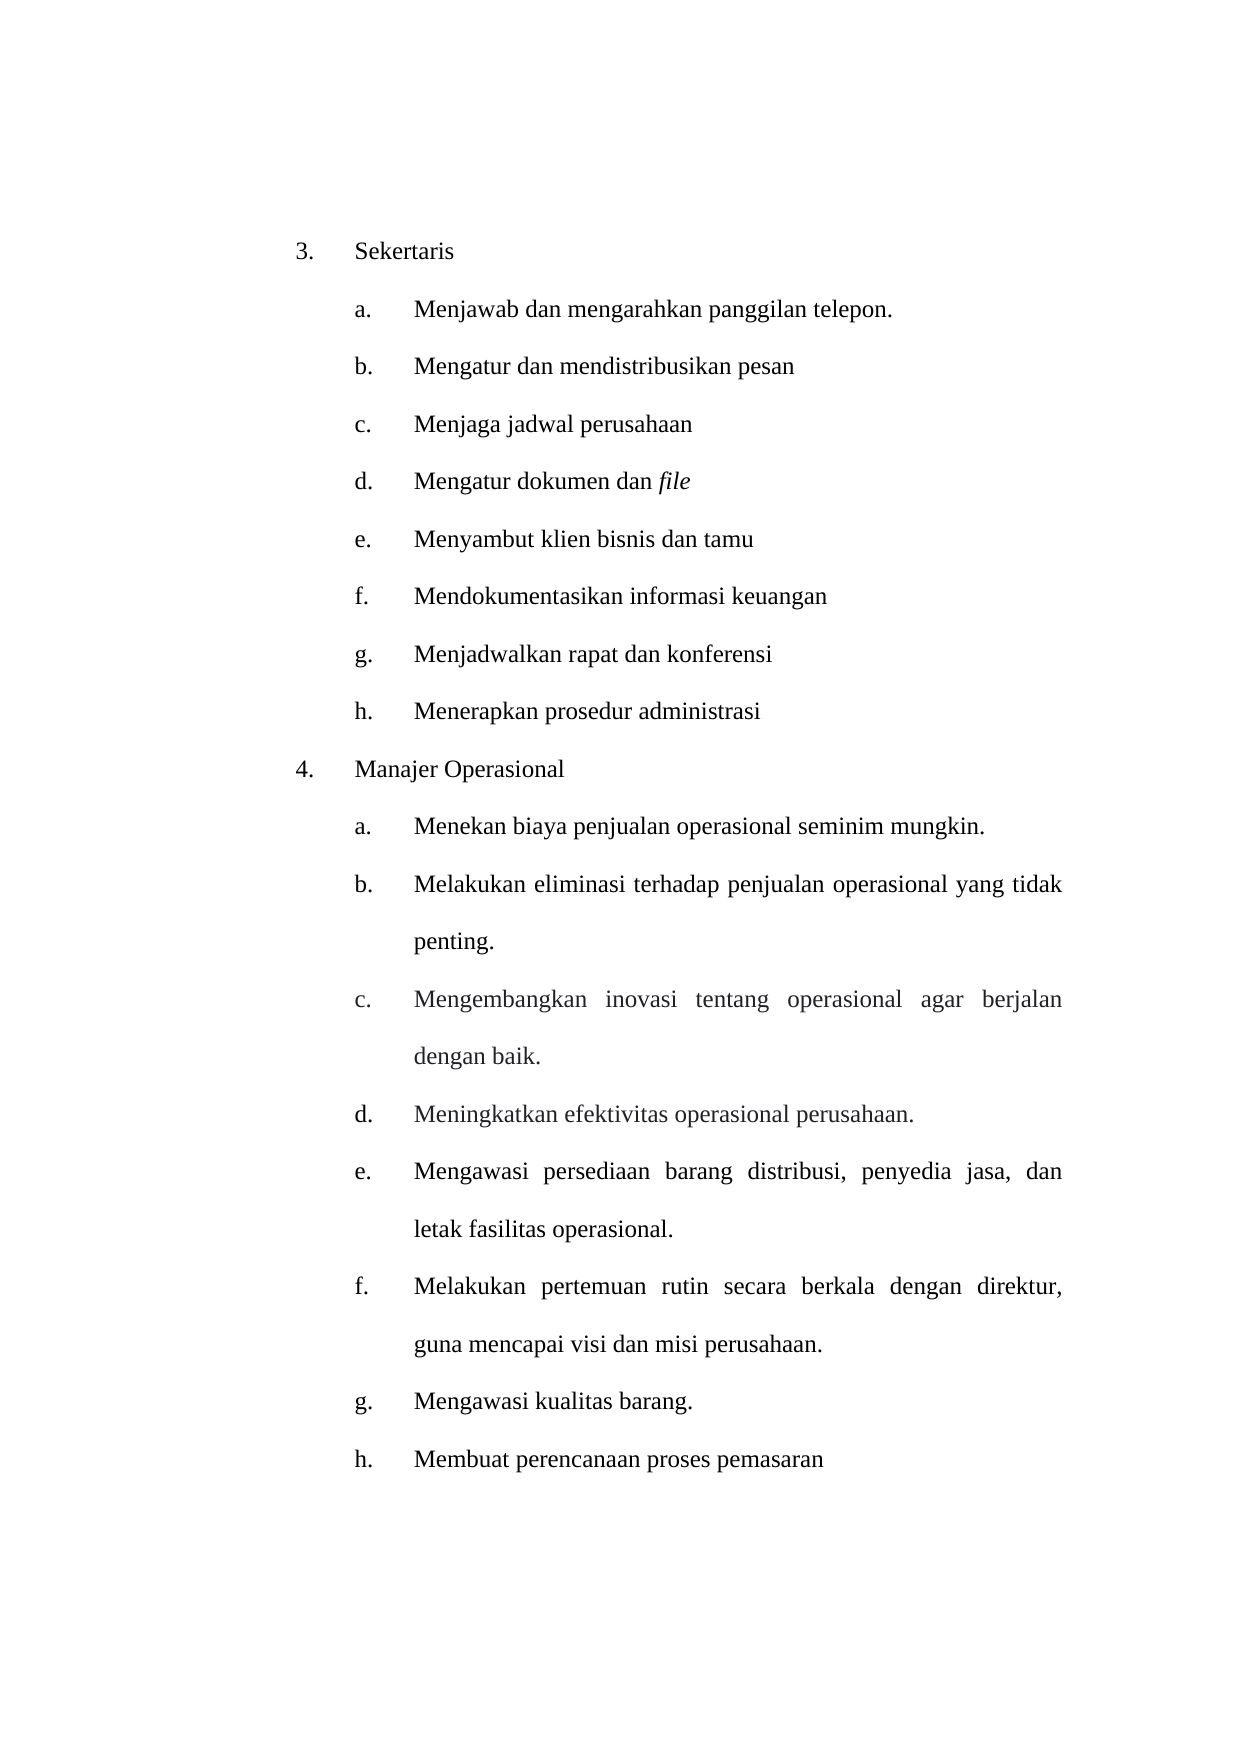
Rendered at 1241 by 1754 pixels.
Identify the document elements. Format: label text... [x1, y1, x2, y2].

list Menyambut klien bisnis dan tamu [354, 524, 1063, 552]
list Mengawasi kualitas barang. [354, 1386, 1063, 1415]
list Meningkatkan efektivitas operasional perusahaan. [354, 1099, 1063, 1127]
list Manajer Operasional [295, 754, 1063, 782]
list Sekertaris [295, 236, 1063, 265]
list Menjaga jadwal perusahaan [354, 409, 1063, 437]
list Menjadwalkan rapat dan konferensi [354, 639, 1063, 667]
list Mengawasi persediaan barang distribusi, penyedia jasa, dan letak fasilitas operasional. [354, 1156, 1063, 1242]
list Menerapkan prosedur administrasi [354, 696, 1063, 725]
list Melakukan eliminasi terhadap penjualan operasional yang tidak penting. [354, 869, 1063, 955]
list Menjawab dan mengarahkan panggilan telepon. [354, 294, 1063, 322]
list Mengatur dan mendistribusikan pesan [354, 351, 1063, 380]
list Mendokumentasikan informasi keuangan [354, 581, 1063, 610]
list Melakukan pertemuan rutin secara berkala dengan direktur, guna mencapai visi dan misi perusahaan. [354, 1271, 1063, 1357]
list Mengatur dokumen dan file [354, 466, 1063, 495]
list Membuat perencanaan proses pemasaran [354, 1444, 1063, 1472]
list Mengembangkan inovasi tentang operasional agar berjalan dengan baik. [354, 984, 1063, 1070]
list Menekan biaya penjualan operasional seminim mungkin. [354, 811, 1063, 840]
